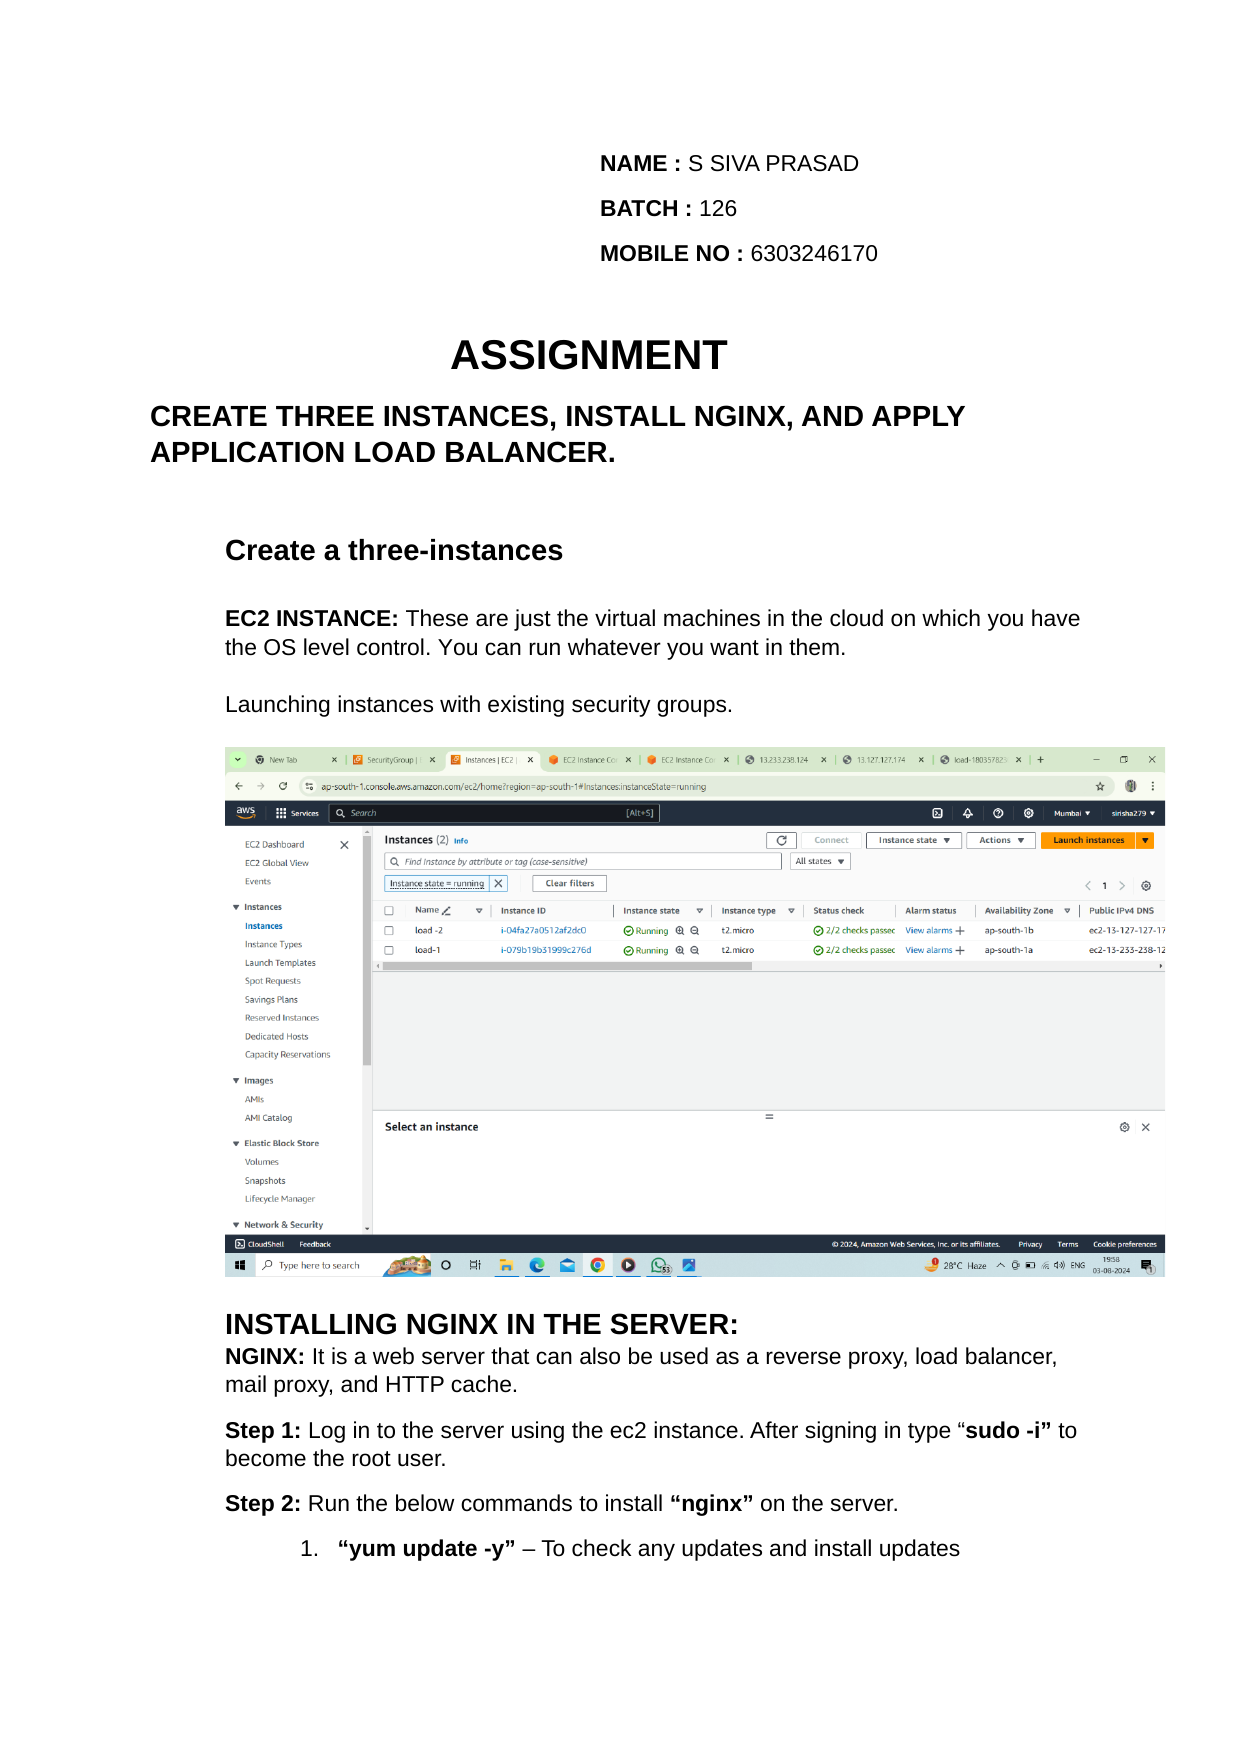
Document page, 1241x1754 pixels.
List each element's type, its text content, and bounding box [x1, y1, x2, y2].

text Step 1: Log in to the server using the ec2 instance. After signing in type “sudo -i” to become the root user. [225, 1417, 1090, 1471]
list NGINX: It is a web server that can also be used as a reverse proxy, load balancer, mail proxy, and HTTP cache. [225, 1343, 1090, 1398]
text BATCH : 126 [150, 195, 1090, 222]
list Create a three-instances [225, 533, 1090, 566]
picture [225, 747, 1166, 1277]
text ASSIGNMENT [150, 331, 1090, 378]
list EC2 INSTANCE: These are just the virtual machines in the cloud on which you have the OS level control. You can run whatever you want in them. [225, 605, 1090, 660]
text Step 2: Run the below commands to install “nginx” on the server. [225, 1490, 1090, 1516]
list Launching instances with existing security groups. [225, 691, 1090, 717]
text MOBILE NO : 6303246170 [150, 240, 1090, 267]
list “yum update -y” – To check any updates and install updates [300, 1535, 1090, 1562]
text CREATE THREE INSTANCES, INSTALL NGINX, AND APPLY APPLICATION LOAD BALANCER. [150, 399, 1090, 468]
list INSTALLING NGINX IN THE SERVER: [225, 1307, 1090, 1340]
text NAME : S SIVA PRASAD [150, 150, 1090, 176]
